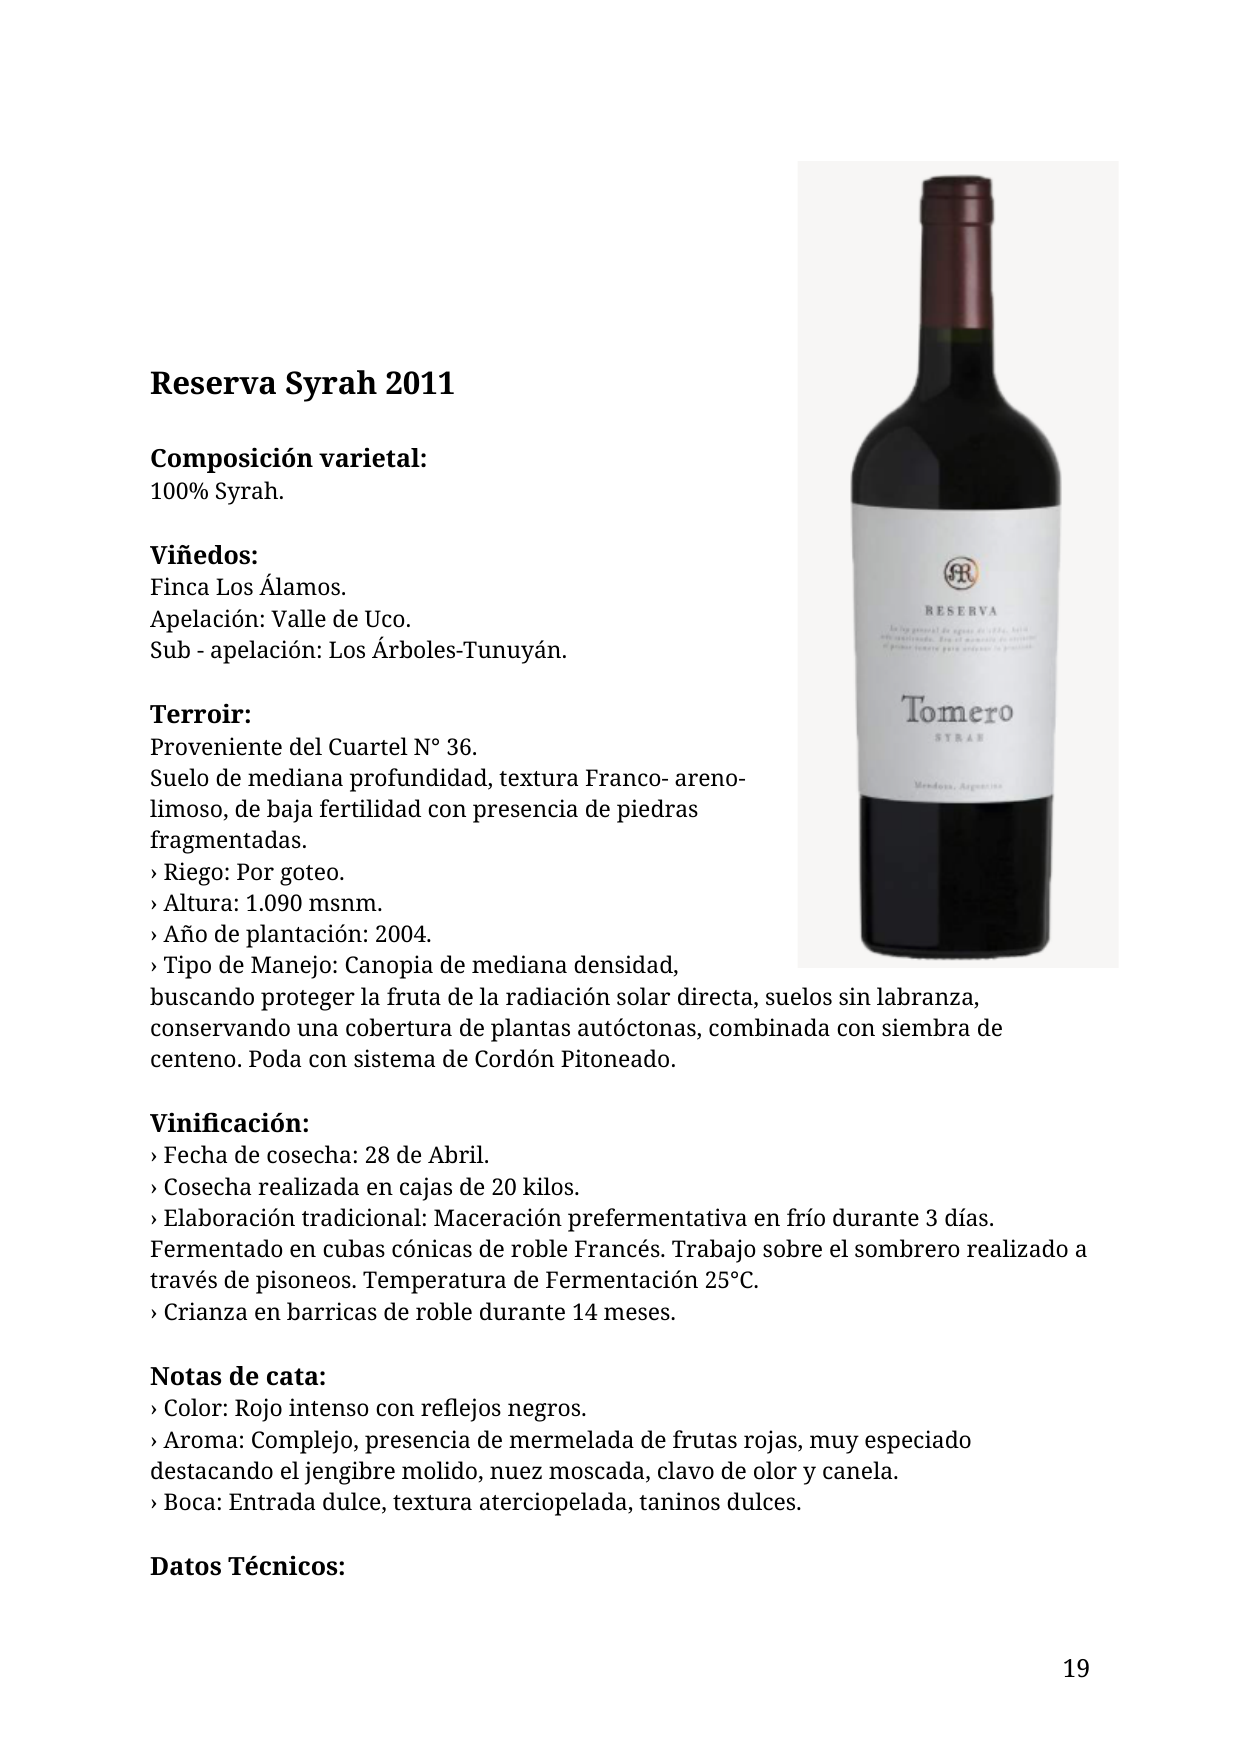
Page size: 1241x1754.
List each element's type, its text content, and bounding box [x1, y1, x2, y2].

text 100% Syrah. [150, 475, 797, 506]
text Terroir: [150, 696, 797, 730]
text Reserva Syrah 2011 [150, 361, 797, 404]
text Composición varietal: [150, 441, 797, 475]
text Finca Los Álamos. Apelación: Valle de Uco. Sub - apelación: Los Árboles-Tunuyán. [150, 571, 797, 665]
text Proveniente del Cuartel N° 36. Suelo de mediana profundidad, textura Franco- areno-limoso, de baja fertilidad con presencia de piedras fragmentadas. › Riego: Por goteo. › Altura: 1.090 msnm. › Año de plantación: 2004. › Tipo de Manejo: Canopia de mediana densidad, buscando proteger la fruta de la radiación solar directa, suelos sin labranza, conservando una cobertura de plantas autóctonas, combinada con siembra de centeno. Poda con sistema de Cordón Pitoneado. [150, 730, 1090, 1074]
text Vinificación: [150, 1105, 1090, 1139]
text › Fecha de cosecha: 28 de Abril. › Cosecha realizada en cajas de 20 kilos. › Elaboración tradicional: Maceración prefermentativa en frío durante 3 días. Fermentado en cubas cónicas de roble Francés. Trabajo sobre el sombrero realizado a través de pisoneos. Temperatura de Fermentación 25°C. › Crianza en barricas de roble durante 14 meses. [150, 1139, 1090, 1327]
text Datos Técnicos: [150, 1548, 1090, 1583]
text Viñedos: [150, 537, 797, 571]
text › Color: Rojo intenso con reflejos negros. › Aroma: Complejo, presencia de mermelada de frutas rojas, muy especiado destacando el jengibre molido, nuez moscada, clavo de olor y canela. › Boca: Entrada dulce, textura aterciopelada, taninos dulces. [150, 1392, 1090, 1517]
picture [797, 161, 1119, 968]
text Notas de cata: [150, 1358, 1090, 1392]
